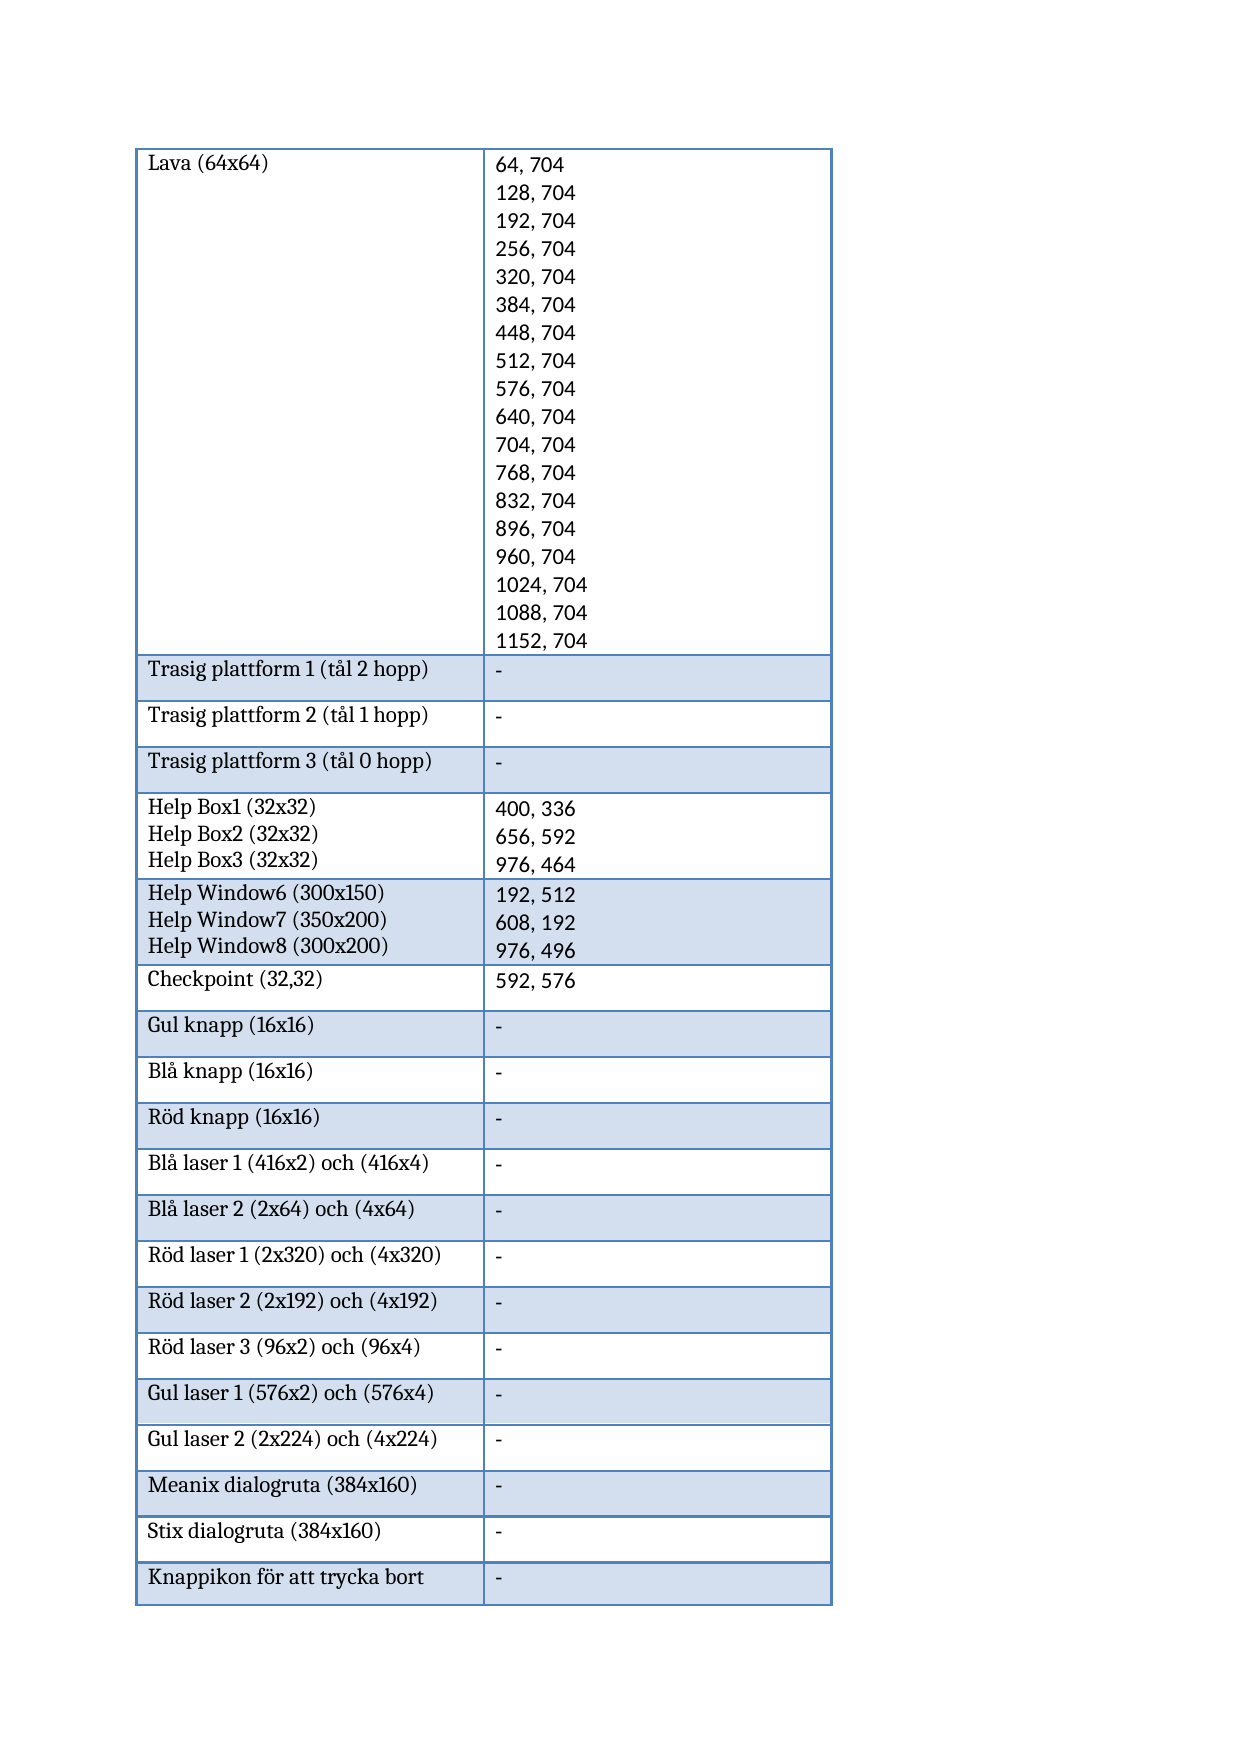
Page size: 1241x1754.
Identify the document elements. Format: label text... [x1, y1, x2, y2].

table_cell - [485, 748, 830, 792]
table_cell - [485, 1380, 830, 1423]
table_cell - [485, 1242, 830, 1286]
table_cell Röd laser 2 (2x192) och (4x192) [138, 1288, 483, 1332]
table_cell - [485, 1518, 830, 1561]
table_cell - [485, 1564, 830, 1604]
table_cell - [485, 1058, 830, 1102]
table_cell Gul laser 2 (2x224) och (4x224) [138, 1426, 483, 1469]
table_cell Blå knapp (16x16) [138, 1058, 483, 1102]
table_cell Gul laser 1 (576x2) och (576x4) [138, 1380, 483, 1423]
table_cell - [485, 702, 830, 746]
table_cell 64, 704 128, 704 192, 704 256, 704 320, 704 384, 704 448, 704 512, 704 576, 704 640, 704 704, 704 768, 704 832, 704 896, 704 960, 704 1024, 704 1088, 704 1152, 704 [485, 150, 830, 654]
table_cell Lava (64x64) [138, 150, 483, 654]
table_cell Meanix dialogruta (384x160) [138, 1472, 483, 1515]
table_cell 592, 576 [485, 966, 830, 1010]
table_cell Trasig plattform 1 (tål 2 hopp) [138, 656, 483, 700]
table_cell - [485, 1196, 830, 1240]
table_cell Help Window6 (300x150) Help Window7 (350x200) Help Window8 (300x200) [138, 880, 483, 964]
table_cell Röd laser 1 (2x320) och (4x320) [138, 1242, 483, 1286]
table_cell Röd laser 3 (96x2) och (96x4) [138, 1334, 483, 1378]
table_cell Checkpoint (32,32) [138, 966, 483, 1010]
table_cell 192, 512 608, 192 976, 496 [485, 880, 830, 964]
table_cell 400, 336 656, 592 976, 464 [485, 794, 830, 878]
table_cell Trasig plattform 3 (tål 0 hopp) [138, 748, 483, 792]
table_cell - [485, 1288, 830, 1332]
table_cell - [485, 1150, 830, 1194]
table_cell - [485, 656, 830, 700]
table_cell - [485, 1426, 830, 1469]
table_cell Stix dialogruta (384x160) [138, 1518, 483, 1561]
table_cell Help Box1 (32x32) Help Box2 (32x32) Help Box3 (32x32) [138, 794, 483, 878]
table_cell Gul knapp (16x16) [138, 1012, 483, 1056]
table_cell Blå laser 2 (2x64) och (4x64) [138, 1196, 483, 1240]
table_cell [138, 1564, 483, 1604]
table_cell - [485, 1472, 830, 1515]
table_cell - [485, 1334, 830, 1378]
table_cell Röd knapp (16x16) [138, 1104, 483, 1148]
table_cell - [485, 1012, 830, 1056]
table_cell Trasig plattform 2 (tål 1 hopp) [138, 702, 483, 746]
table_cell - [485, 1104, 830, 1148]
table_cell Blå laser 1 (416x2) och (416x4) [138, 1150, 483, 1194]
